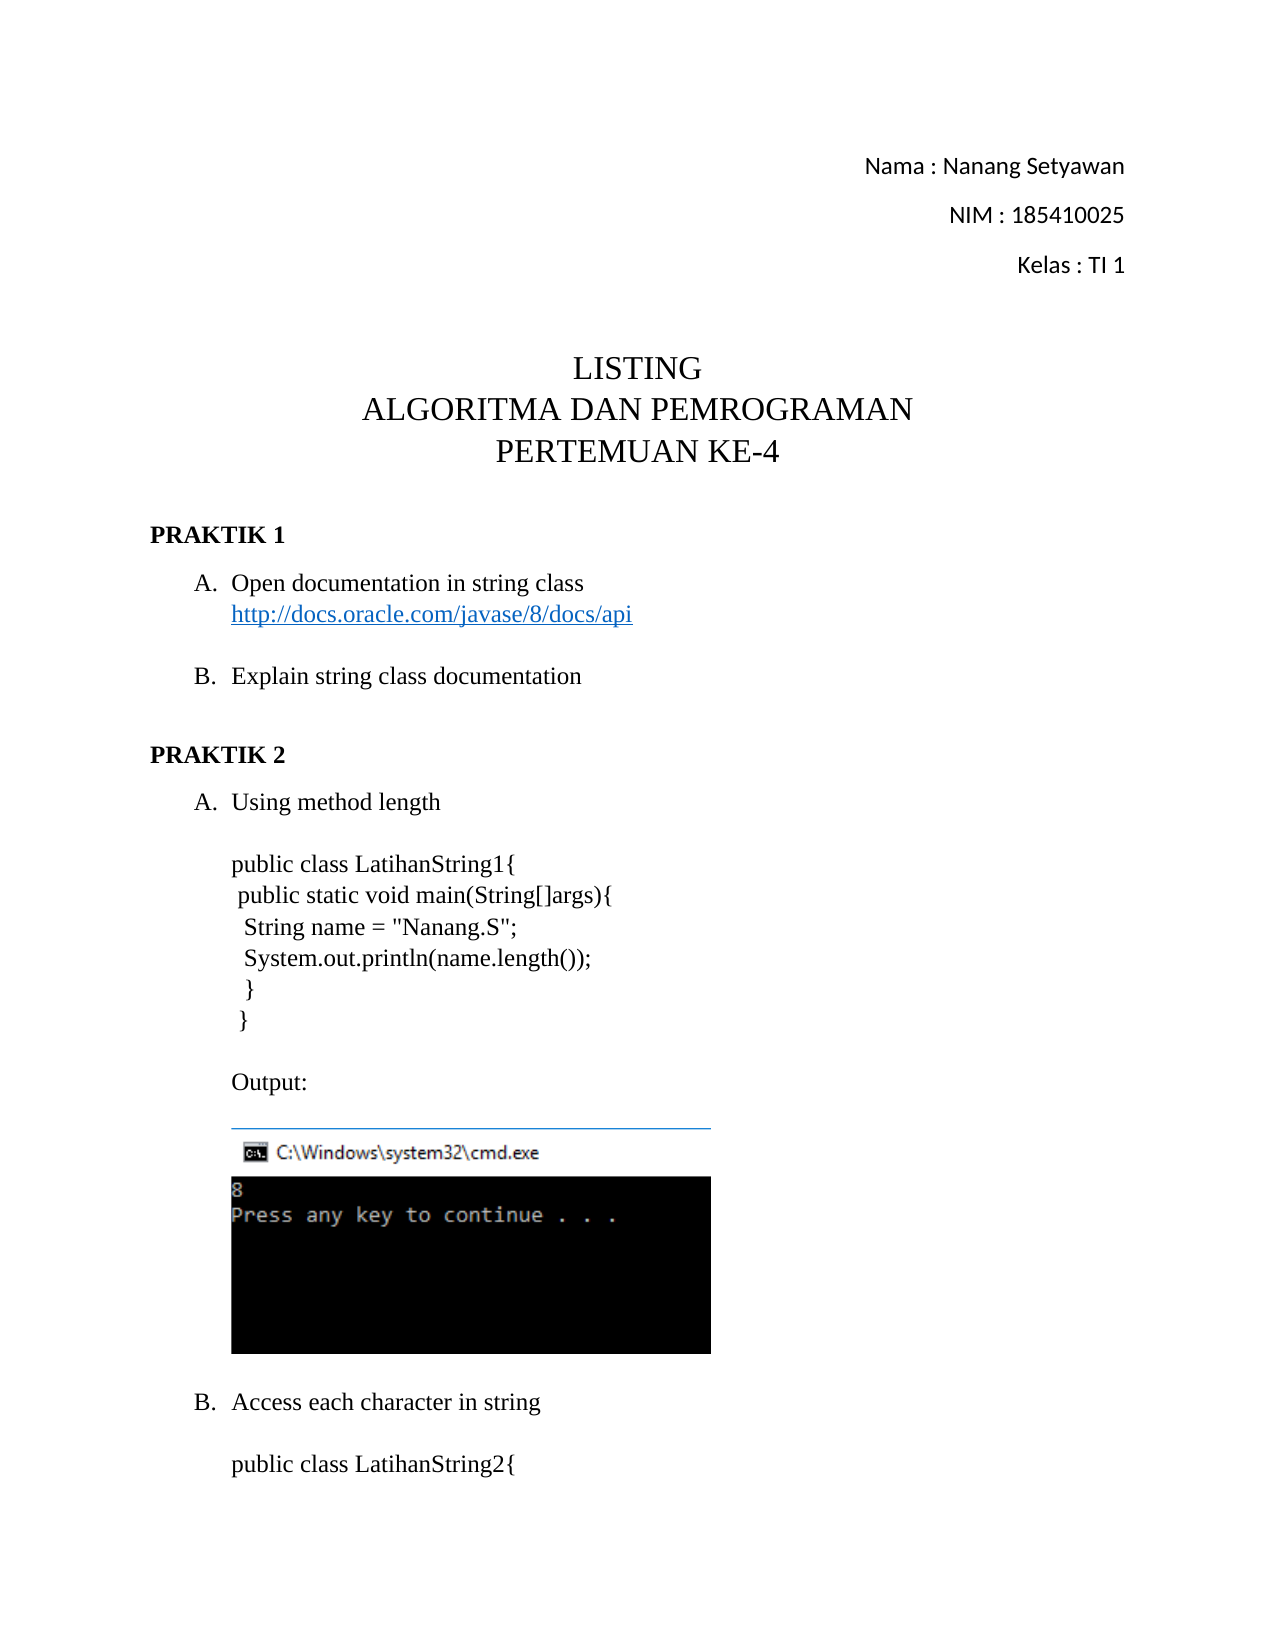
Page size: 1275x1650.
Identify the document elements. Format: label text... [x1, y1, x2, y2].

list Access each character in string [194, 1387, 1125, 1416]
list } [231, 974, 1125, 1002]
list http://docs.oracle.com/javase/8/docs/api [231, 599, 1125, 628]
list Using method length [194, 787, 1125, 816]
text PRAKTIK 1 [150, 520, 1125, 549]
text NIM : 185410025 [150, 199, 1125, 230]
text PRAKTIK 2 [150, 740, 1125, 768]
list String name = "Nanang.S"; [231, 912, 1125, 940]
picture [231, 1128, 711, 1354]
list } [231, 1005, 1125, 1033]
list public class LatihanString2{ [231, 1449, 1125, 1478]
text LISTING [150, 348, 1125, 387]
text ALGORITMA DAN PEMROGRAMAN [150, 390, 1125, 428]
list public class LatihanString1{ [231, 849, 1125, 878]
list public static void main(String[]args){ [231, 881, 1125, 909]
list System.out.println(name.length()); [231, 943, 1125, 971]
list Explain string class documentation [194, 661, 1125, 690]
list Open documentation in string class [194, 568, 1125, 597]
list Output: [231, 1067, 1125, 1096]
text Kelas : TI 1 [150, 249, 1125, 280]
text PERTEMUAN KE-4 [150, 431, 1125, 469]
text Nama : Nanang Setyawan [150, 150, 1125, 181]
